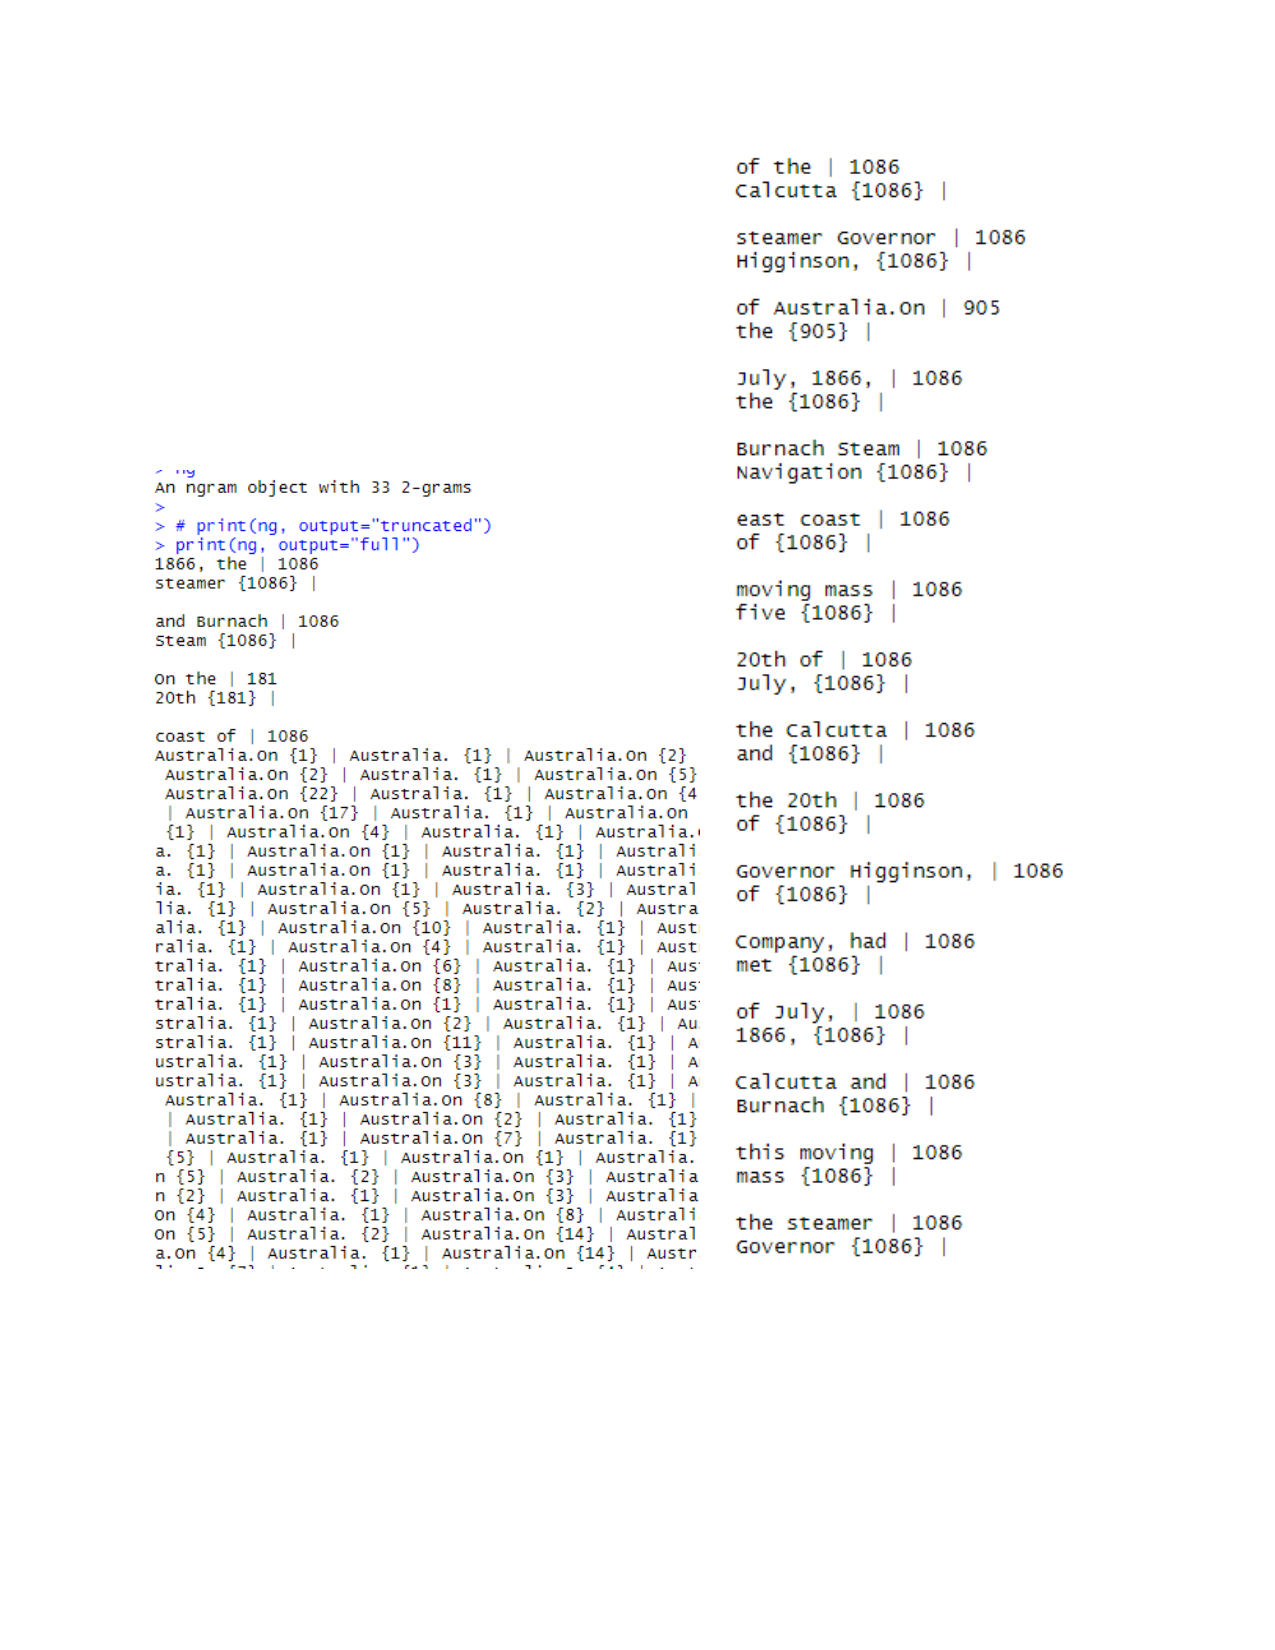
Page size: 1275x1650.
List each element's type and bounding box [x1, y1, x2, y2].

picture [730, 150, 1077, 1269]
picture [150, 470, 700, 1269]
